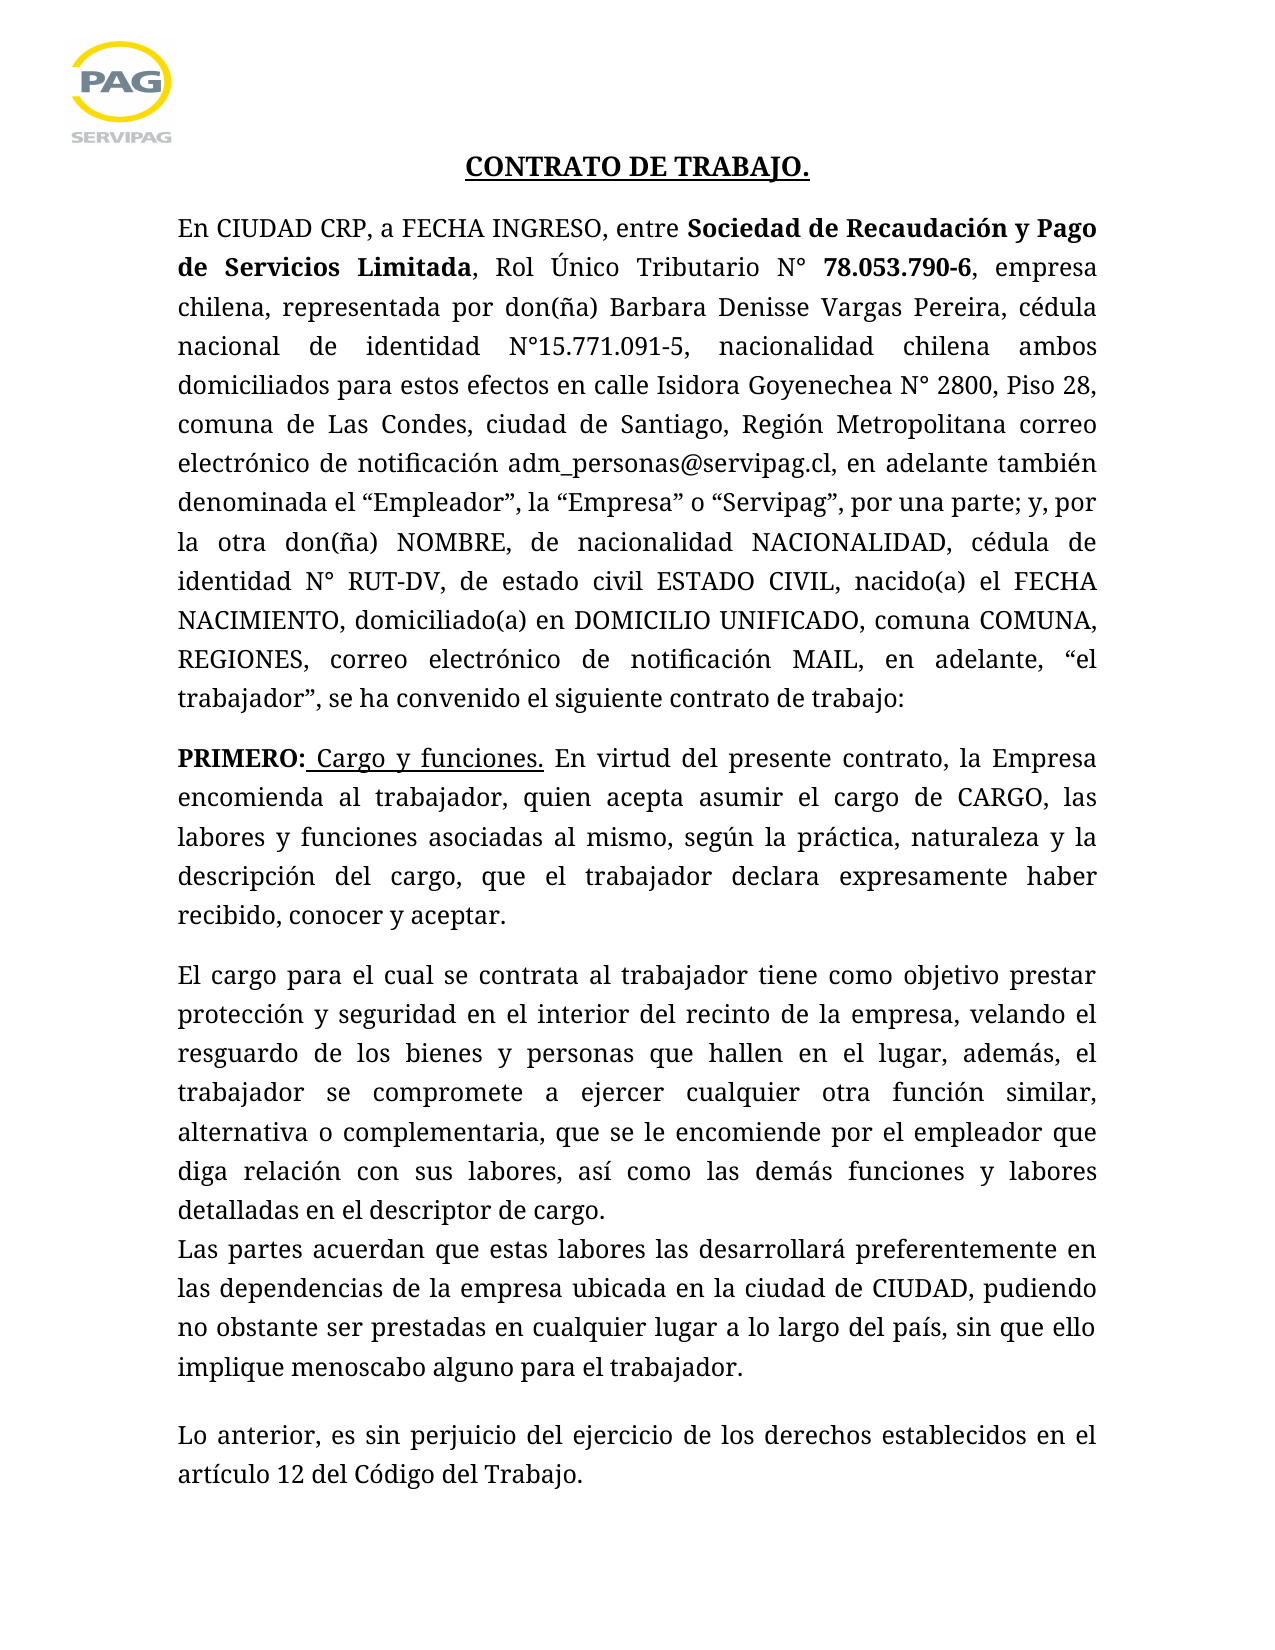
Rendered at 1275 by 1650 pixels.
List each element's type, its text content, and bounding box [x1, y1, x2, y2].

text En CIUDAD CRP, a FECHA INGRESO, entre Sociedad de Recaudación y Pago de Servicios Limitada, Rol Único Tributario N° 78.053.790-6, empresa chilena, representada por don(ña) Barbara Denisse Vargas Pereira, cédula nacional de identidad N°15.771.091-5, nacionalidad chilena ambos domiciliados para estos efectos en calle Isidora Goyenechea N° 2800, Piso 28, comuna de Las Condes, ciudad de Santiago, Región Metropolitana correo electrónico de notificación adm_personas@servipag.cl, en adelante también denominada el “Empleador”, la “Empresa” o “Servipag”, por una parte; y, por la otra don(ña) NOMBRE, de nacionalidad NACIONALIDAD, cédula de identidad N° RUT-DV, de estado civil ESTADO CIVIL, nacido(a) el FECHA NACIMIENTO, domiciliado(a) en DOMICILIO UNIFICADO, comuna COMUNA, REGIONES, correo electrónico de notificación MAIL, en adelante, “el trabajador”, se ha convenido el siguiente contrato de trabajo: [177, 211, 1098, 715]
text PRIMERO: Cargo y funciones. En virtud del presente contrato, la Empresa encomienda al trabajador, quien acepta asumir el cargo de CARGO, las labores y funciones asociadas al mismo, según la práctica, naturaleza y la descripción del cargo, que el trabajador declara expresamente haber recibido, conocer y aceptar. [177, 741, 1098, 932]
text El cargo para el cual se contrata al trabajador tiene como objetivo prestar protección y seguridad en el interior del recinto de la empresa, velando el resguardo de los bienes y personas que hallen en el lugar, además, el trabajador se compromete a ejercer cualquier otra función similar, alternativa o complementaria, que se le encomiende por el empleador que diga relación con sus labores, así como las demás funciones y labores detalladas en el descriptor de cargo. [177, 957, 1098, 1227]
text Lo anterior, es sin perjuicio del ejercicio de los derechos establecidos en el artículo 12 del Código del Trabajo. [177, 1417, 1098, 1491]
text CONTRATO DE TRABAJO. [177, 148, 1098, 184]
picture [65, 37, 178, 148]
text Las partes acuerdan que estas labores las desarrollará preferentemente en las dependencias de la empresa ubicada en la ciudad de CIUDAD, pudiendo no obstante ser prestadas en cualquier lugar a lo largo del país, sin que ello implique menoscabo alguno para el trabajador. [177, 1232, 1098, 1383]
